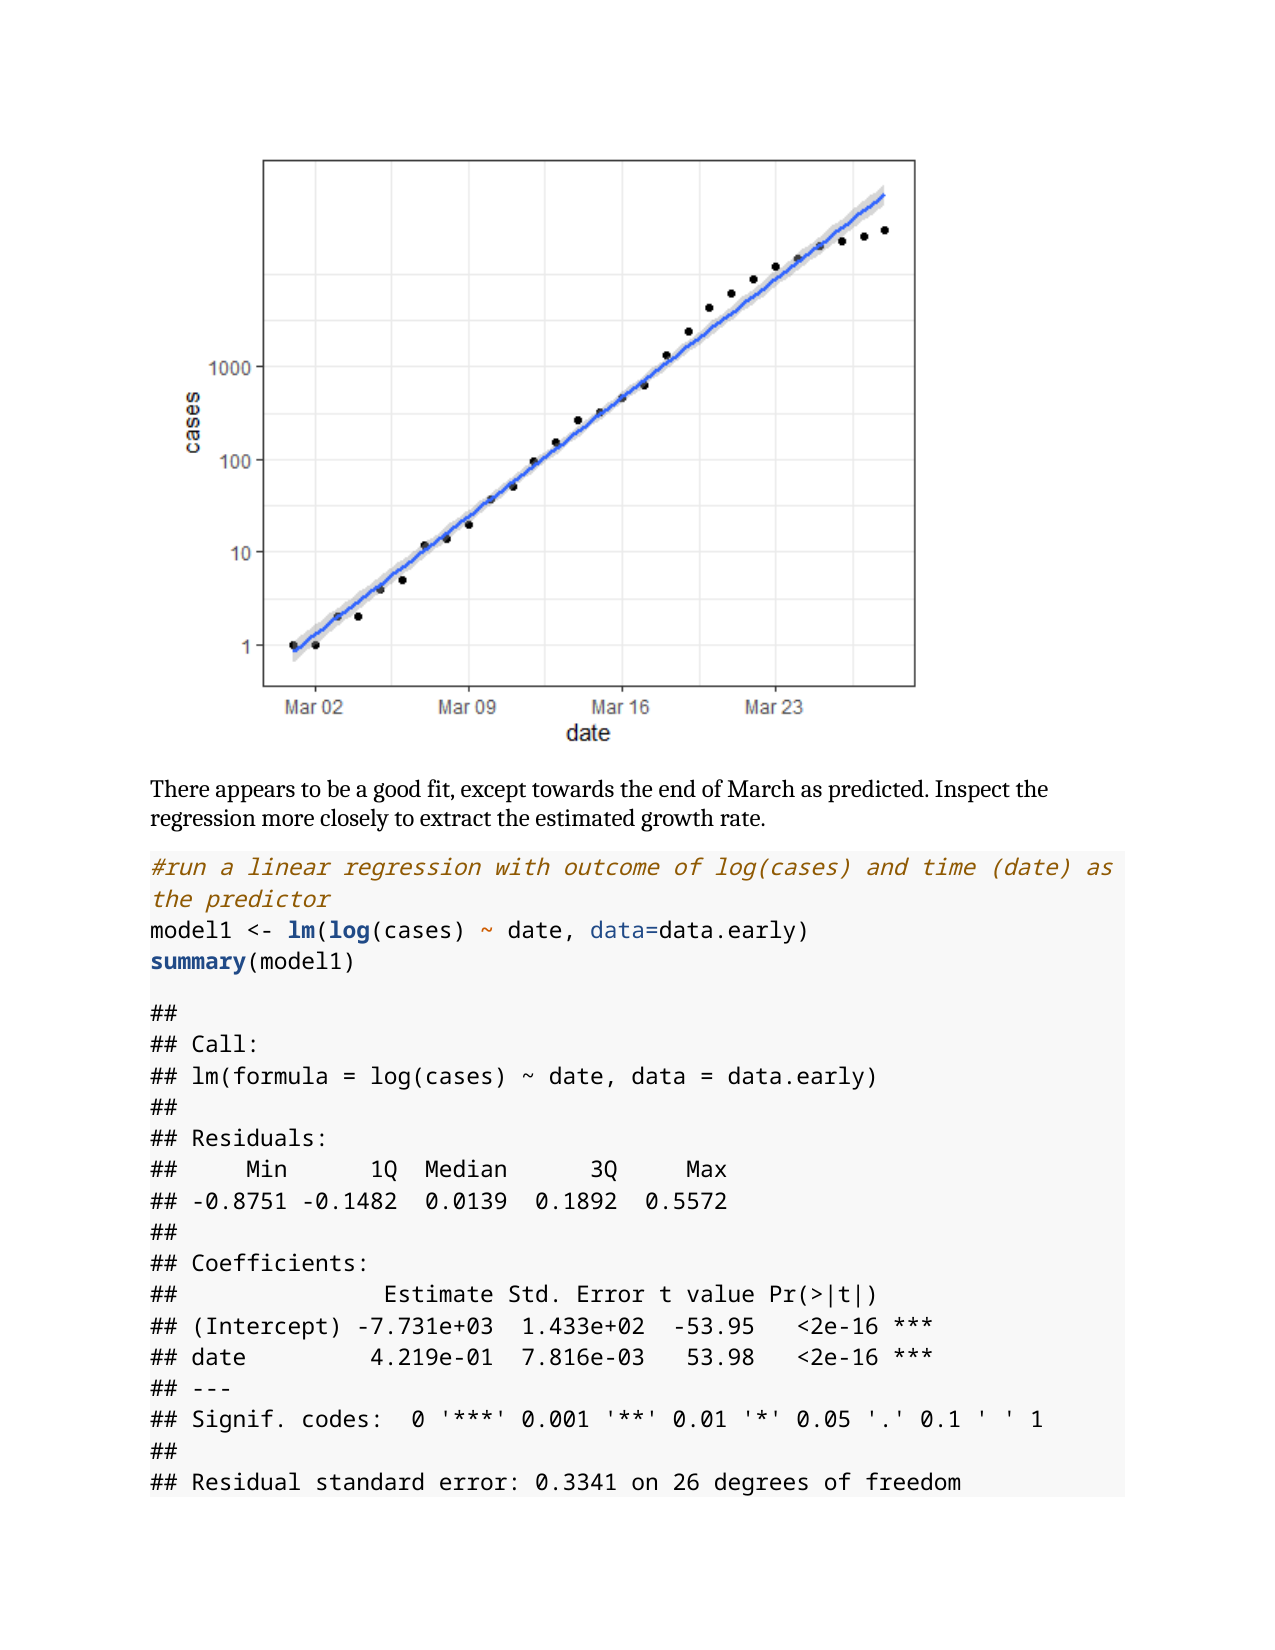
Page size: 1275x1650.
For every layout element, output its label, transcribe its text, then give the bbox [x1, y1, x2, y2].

picture [168, 150, 927, 757]
text There appears to be a good fit, except towards the end of March as predicted. Inspect the regression more closely to extract the estimated growth rate. [150, 775, 1125, 833]
text #run a linear regression with outcome of log(cases) and time (date) as the predictor model1 <- lm(log(cases) ~ date, data=data.early) summary(model1) [329, 851, 1125, 976]
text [150, 997, 1125, 1497]
